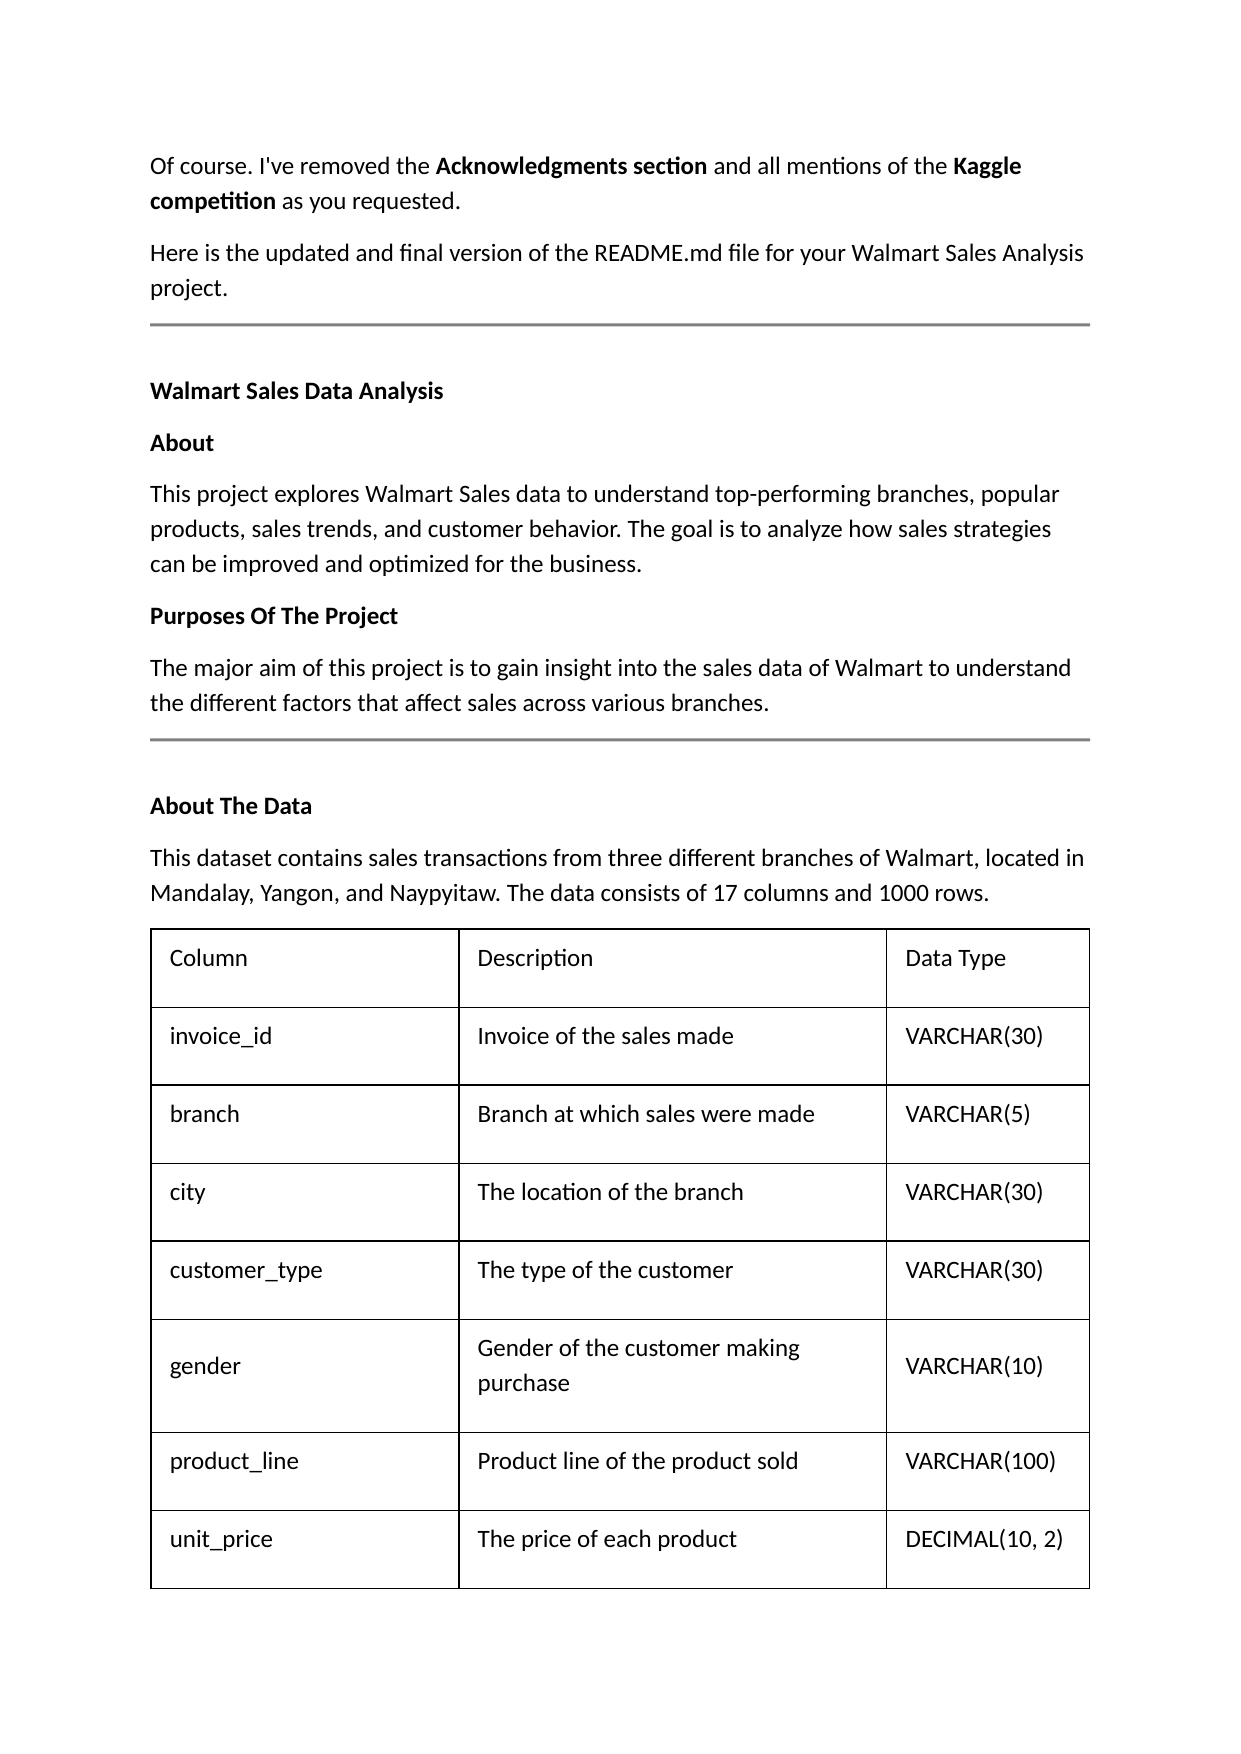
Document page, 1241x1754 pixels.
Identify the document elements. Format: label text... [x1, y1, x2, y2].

table_cell VARCHAR(30) [887, 1242, 1089, 1318]
table_header Column [152, 930, 458, 1006]
table_cell Branch at which sales were made [460, 1086, 886, 1162]
table_cell gender [152, 1320, 458, 1431]
table_cell unit_price [152, 1511, 458, 1587]
table_cell VARCHAR(10) [887, 1320, 1089, 1431]
text About [150, 427, 1090, 457]
table_cell The location of the branch [460, 1164, 886, 1240]
table_cell VARCHAR(100) [887, 1433, 1089, 1509]
table_cell Invoice of the sales made [460, 1008, 886, 1084]
table_cell VARCHAR(5) [887, 1086, 1089, 1162]
table_cell VARCHAR(30) [887, 1008, 1089, 1084]
table_cell The price of each product [460, 1511, 886, 1587]
table_cell Product line of the product sold [460, 1433, 886, 1509]
text About The Data [150, 790, 1090, 821]
table_cell The type of the customer [460, 1242, 886, 1318]
table_header Data Type [887, 930, 1089, 1006]
table_cell product_line [152, 1433, 458, 1509]
text This project explores Walmart Sales data to understand top-performing branches, popular products, sales trends, and customer behavior. The goal is to analyze how sales strategies can be improved and optimized for the business. [150, 478, 1090, 579]
text This dataset contains sales transactions from three different branches of Walmart, located in Mandalay, Yangon, and Naypyitaw. The data consists of 17 columns and 1000 rows. [150, 842, 1090, 907]
text Here is the updated and final version of the README.md file for your Walmart Sales Analysis project. [150, 237, 1090, 302]
table_cell city [152, 1164, 458, 1240]
text The major aim of this project is to gain insight into the sales data of Walmart to understand the different factors that affect sales across various branches. [150, 652, 1090, 717]
table_cell Gender of the customer making purchase [460, 1320, 886, 1431]
text Purposes Of The Project [150, 600, 1090, 631]
table_cell DECIMAL(10, 2) [887, 1511, 1089, 1587]
table_cell invoice_id [152, 1008, 458, 1084]
text Of course. I've removed the Acknowledgments section and all mentions of the Kaggle competition as you requested. [150, 150, 1090, 216]
table_cell VARCHAR(30) [887, 1164, 1089, 1240]
text Walmart Sales Data Analysis [150, 375, 1090, 406]
table_cell customer_type [152, 1242, 458, 1318]
table_header Description [460, 930, 886, 1006]
table_cell branch [152, 1086, 458, 1162]
